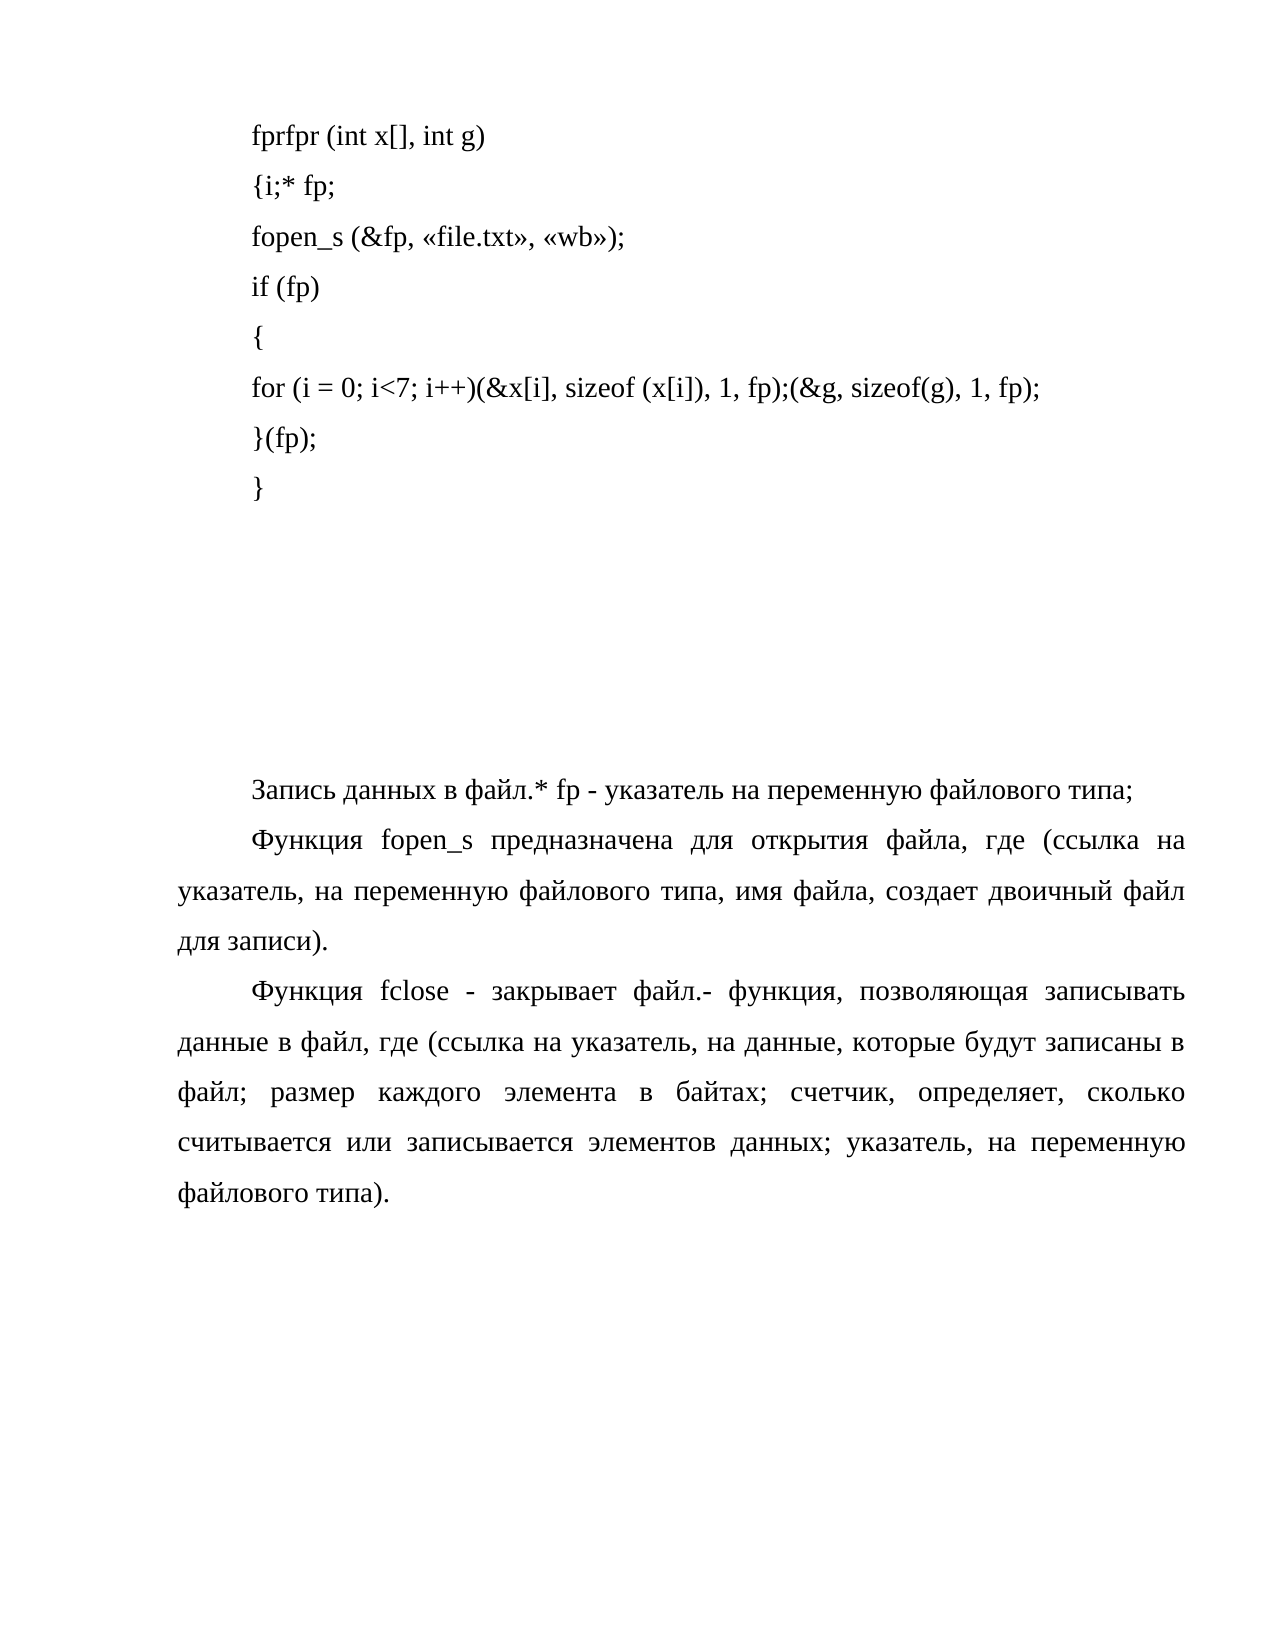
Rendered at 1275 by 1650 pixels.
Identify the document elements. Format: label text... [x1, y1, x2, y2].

text if (fp) [177, 269, 1186, 303]
text } [177, 470, 1186, 504]
text fprfpr (int x[], int g) [177, 118, 1186, 152]
text Запись данных в файл.* fp - указатель на переменную файлового типа; [177, 772, 1186, 806]
text Функция fclose - закрывает файл.- функция, позволяющая записывать данные в файл, где (ссылка на указатель, на данные, которые будут записаны в файл; размер каждого элемента в байтах; счетчик, определяет, сколько считывается или записывается элементов данных; указатель, на переменную файлового типа). [177, 973, 1186, 1208]
text for (i = 0; i<7; i++)(&x[i], sizeof (x[i]), 1, fp);(&g, sizeof(g), 1, fp); [177, 370, 1186, 403]
text fopen_s (&fp, «file.txt», «wb»); [177, 219, 1186, 252]
text }(fp); [177, 420, 1186, 453]
text Функция fopen_s предназначена для открытия файла, где (ссылка на указатель, на переменную файлового типа, имя файла, создает двоичный файл для записи). [177, 822, 1186, 957]
text { [177, 319, 1186, 353]
text {i;* fp; [177, 168, 1186, 202]
